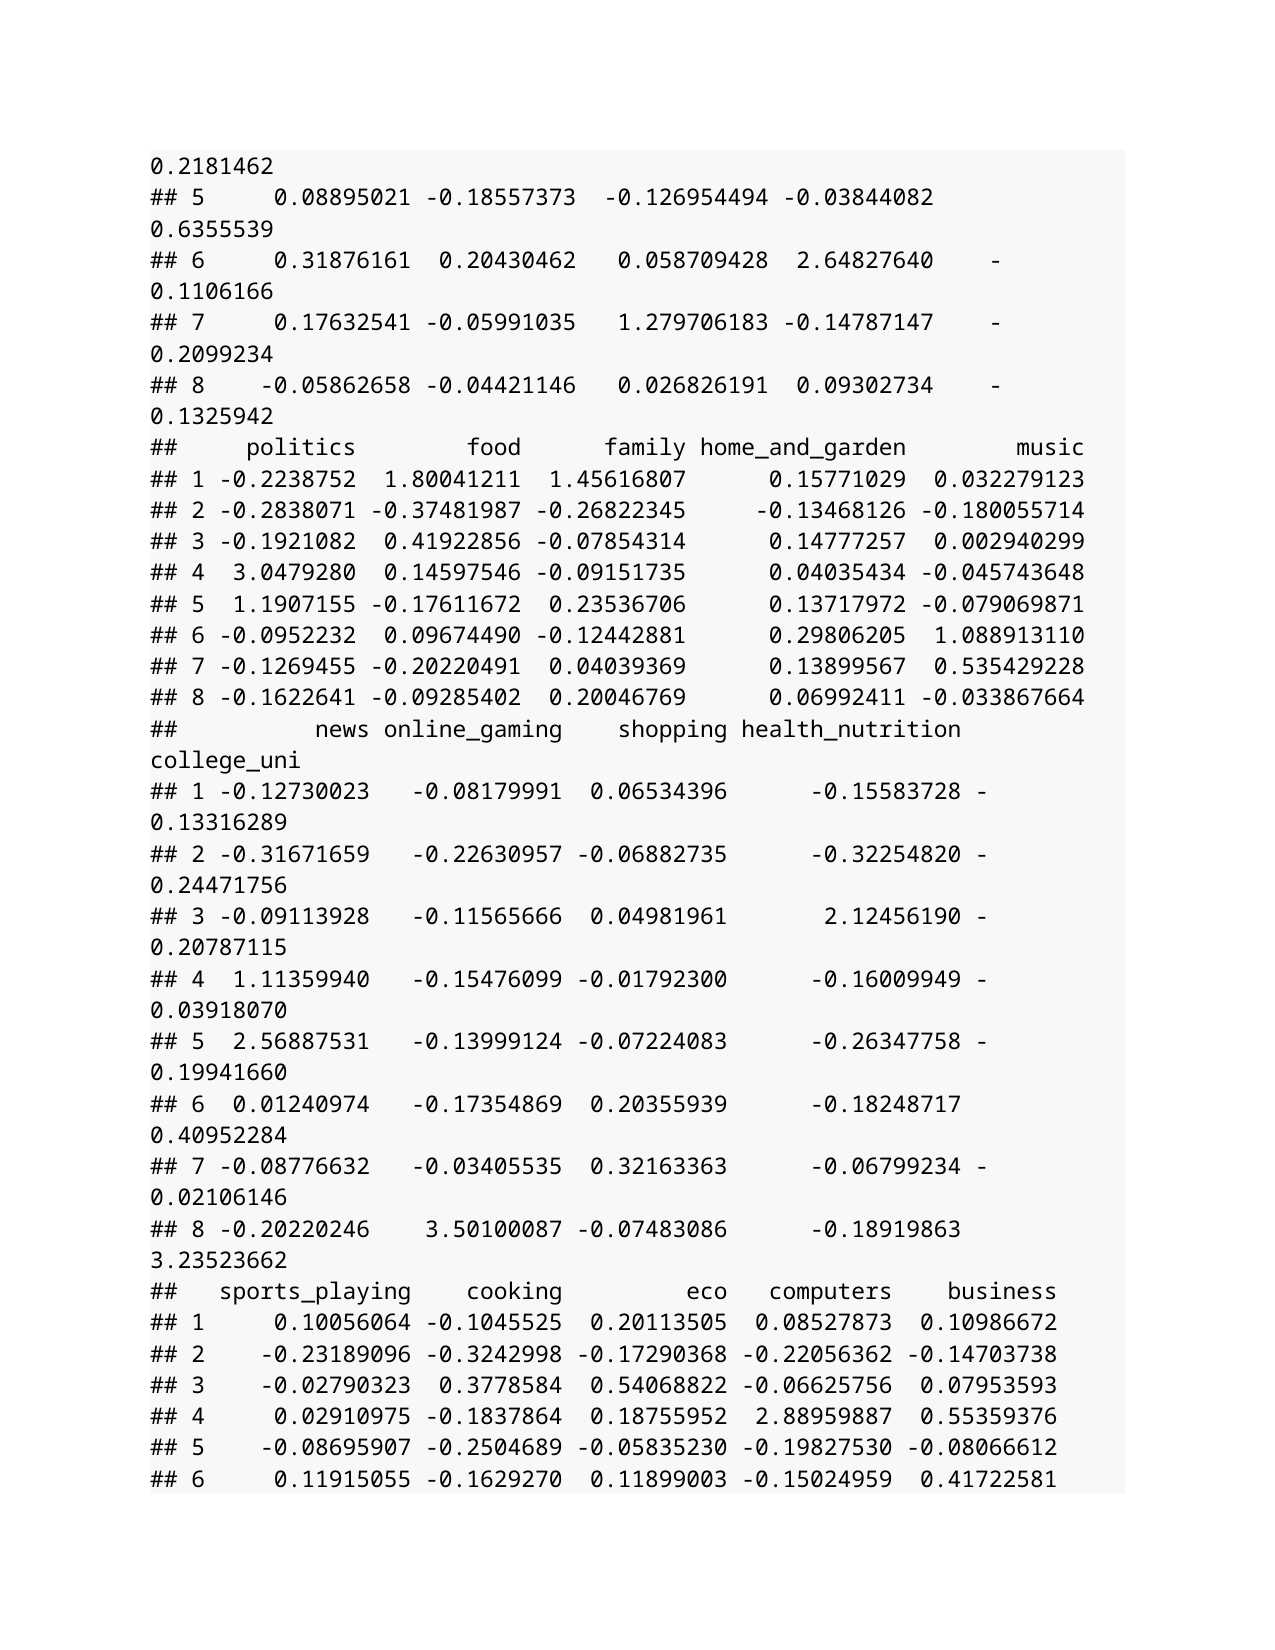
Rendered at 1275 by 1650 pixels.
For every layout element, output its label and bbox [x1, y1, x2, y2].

text [150, 150, 1125, 1494]
